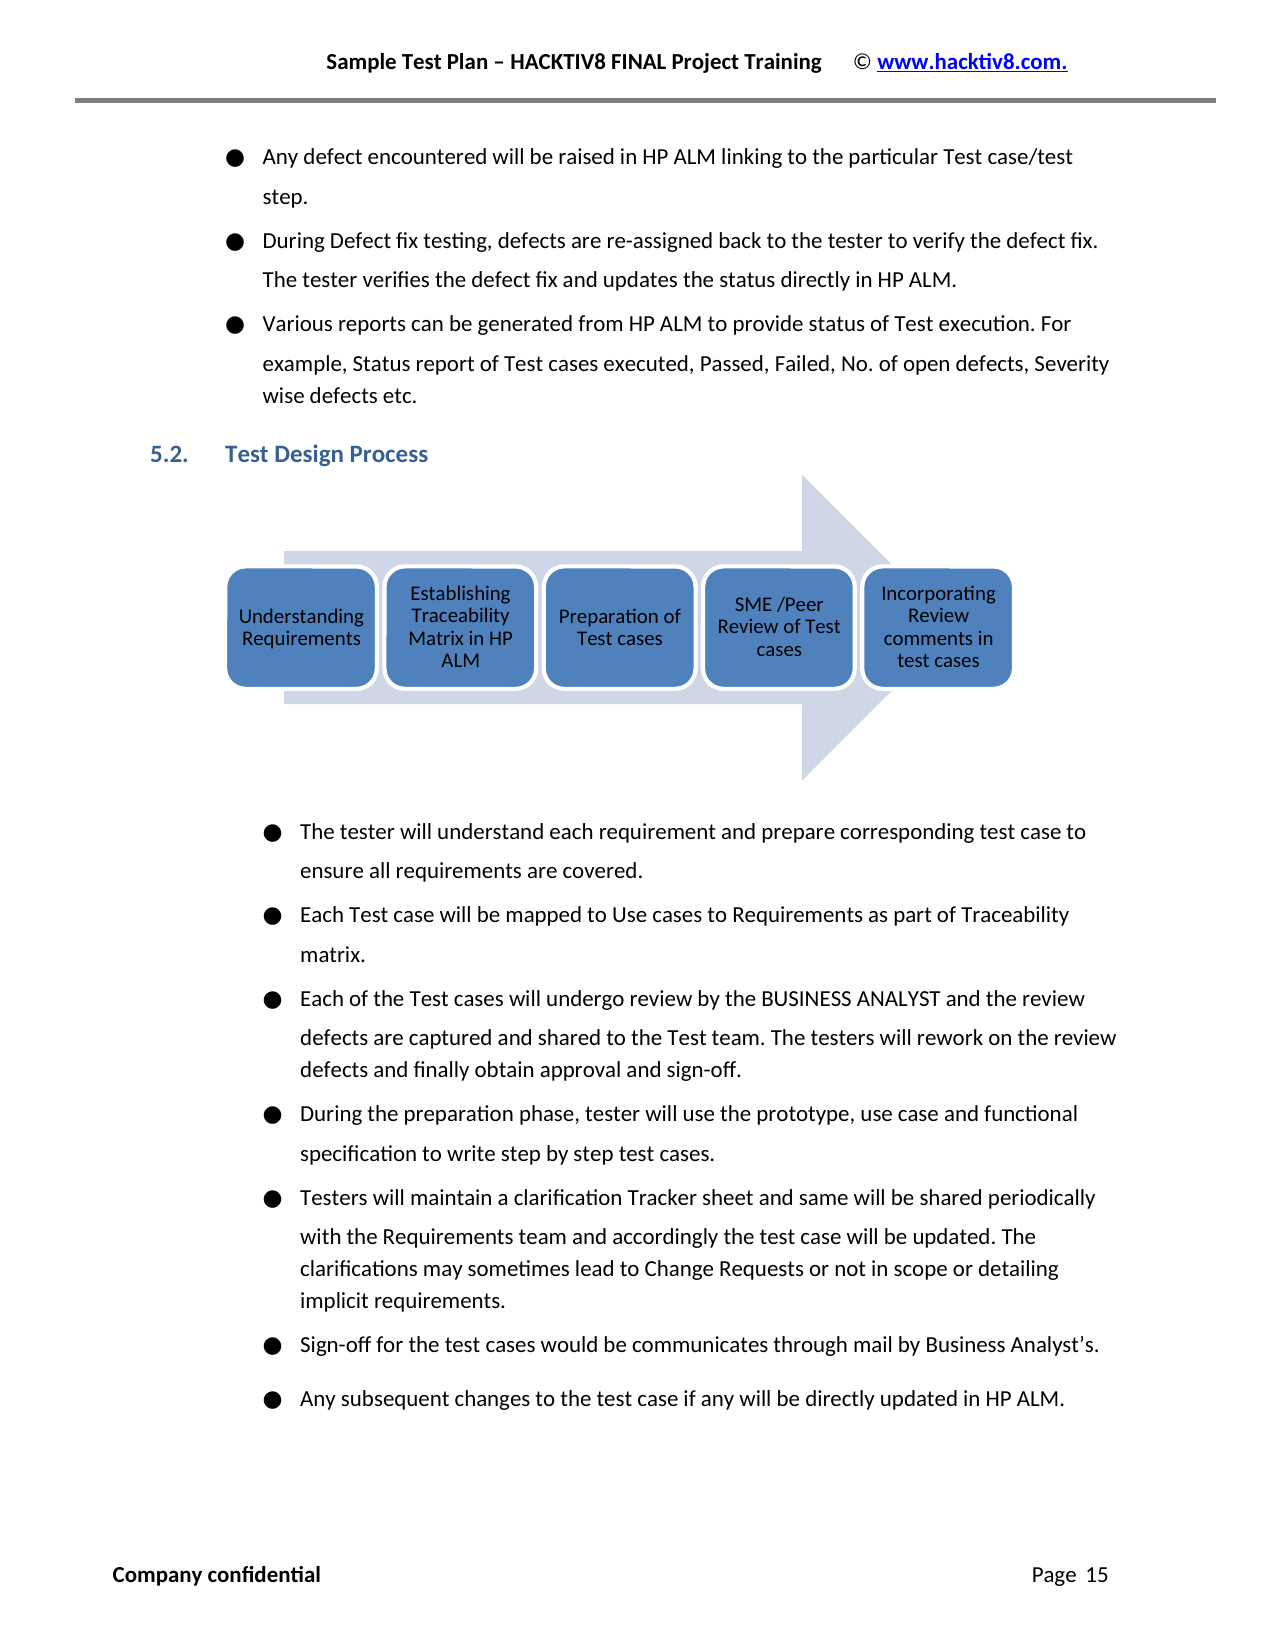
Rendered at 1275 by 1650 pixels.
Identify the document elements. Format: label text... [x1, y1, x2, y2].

list Any subsequent changes to the test case if any will be directly updated in HP ALM. [262, 1373, 1125, 1420]
list Testers will maintain a clarification Tracker sheet and same will be shared periodically with the Requirements team and accordingly the test case will be updated. The clarifications may sometimes lead to Change Requests or not in scope or detailing implicit requirements. [262, 1171, 1125, 1314]
list During the preparation phase, tester will use the prototype, use case and functional specification to write step by step test cases. [262, 1088, 1125, 1167]
subtitle Test Design Process [150, 438, 1125, 468]
list Each Test case will be mapped to Use cases to Requirements as part of Traceability matrix. [262, 889, 1125, 968]
list Various reports can be generated from HP ALM to provide status of Test execution. For example, Status report of Test cases executed, Passed, Failed, No. of open defects, Severity wise defects etc. [225, 297, 1125, 409]
list Sign-off for the test cases would be communicates through mail by Business Analyst’s. [262, 1319, 1125, 1366]
list During Defect fix testing, defects are re-assigned back to the tester to verify the defect fix. The tester verifies the defect fix and updates the status directly in HP ALM. [225, 214, 1125, 293]
list Each of the Test cases will undergo review by the BUSINESS ANALYST and the review defects are captured and shared to the Test team. The testers will rework on the review defects and finally obtain approval and sign-off. [262, 972, 1125, 1083]
list The tester will understand each requirement and prepare corresponding test case to ensure all requirements are covered. [262, 806, 1125, 885]
list Any defect encountered will be raised in HP ALM linking to the particular Test case/test step. [225, 131, 1125, 210]
